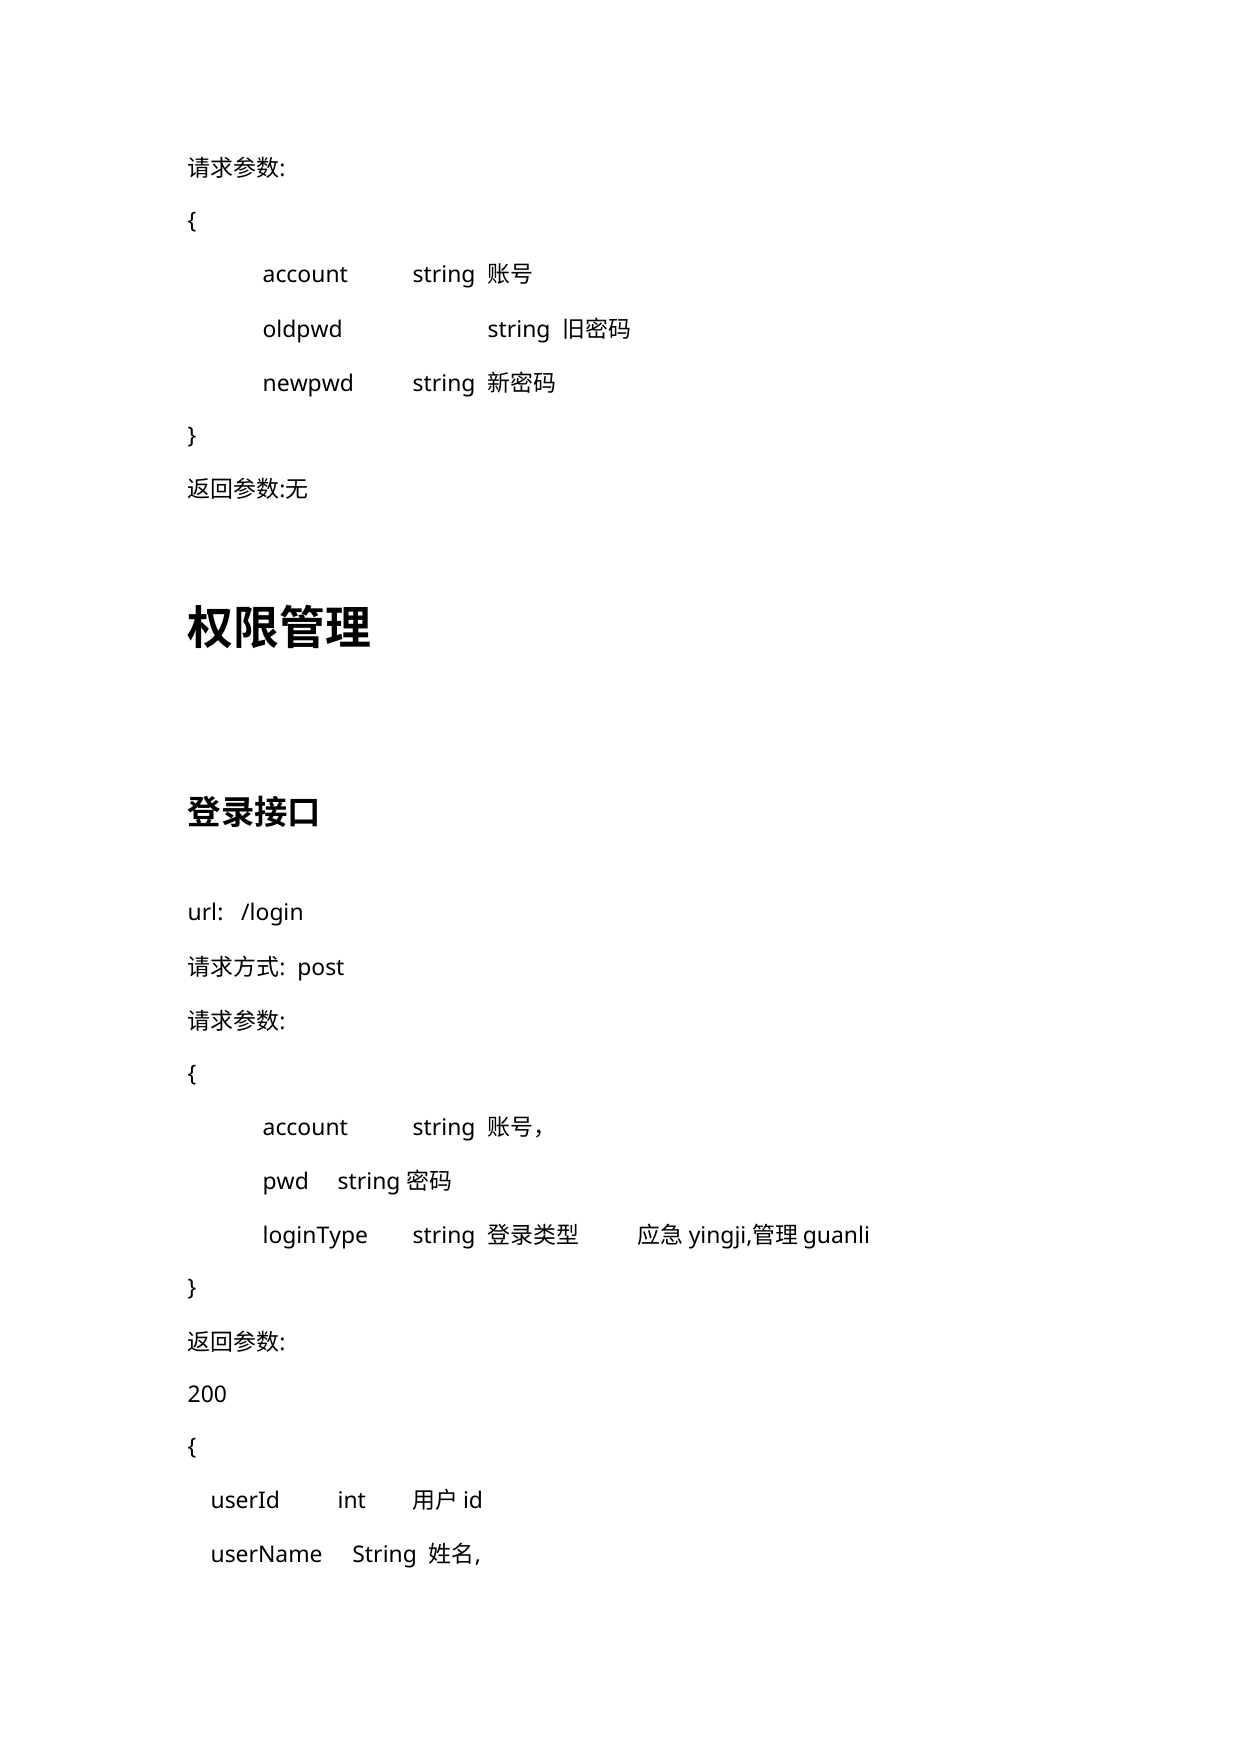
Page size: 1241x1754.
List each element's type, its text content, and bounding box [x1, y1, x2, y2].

subtitle 权限管理 [187, 592, 1053, 658]
text account string 账号， [187, 1109, 1053, 1142]
text loginType string 登录类型 应急 yingji,管理guanli [187, 1217, 1053, 1251]
text } [187, 1271, 1053, 1303]
text account string 账号 [187, 256, 1053, 289]
text 请求参数: [187, 1003, 1053, 1036]
text 请求方式: post [187, 948, 1053, 982]
text 请求参数: [187, 150, 1053, 183]
text { [187, 204, 1053, 235]
text 返回参数:无 [187, 471, 1053, 504]
text pwd string 密码 [187, 1163, 1053, 1196]
text 返回参数: [187, 1323, 1053, 1357]
text oldpwd string 旧密码 [187, 310, 1053, 344]
text userId int 用户id [187, 1482, 1053, 1515]
subtitle 登录接口 [187, 786, 1053, 834]
text newpwd string 新密码 [187, 364, 1053, 398]
text { [187, 1057, 1053, 1088]
text } [187, 419, 1053, 450]
text { [187, 1430, 1053, 1461]
text 200 [187, 1378, 1053, 1409]
text userName String 姓名, [210, 1536, 1053, 1569]
text url: /login [187, 896, 1053, 928]
